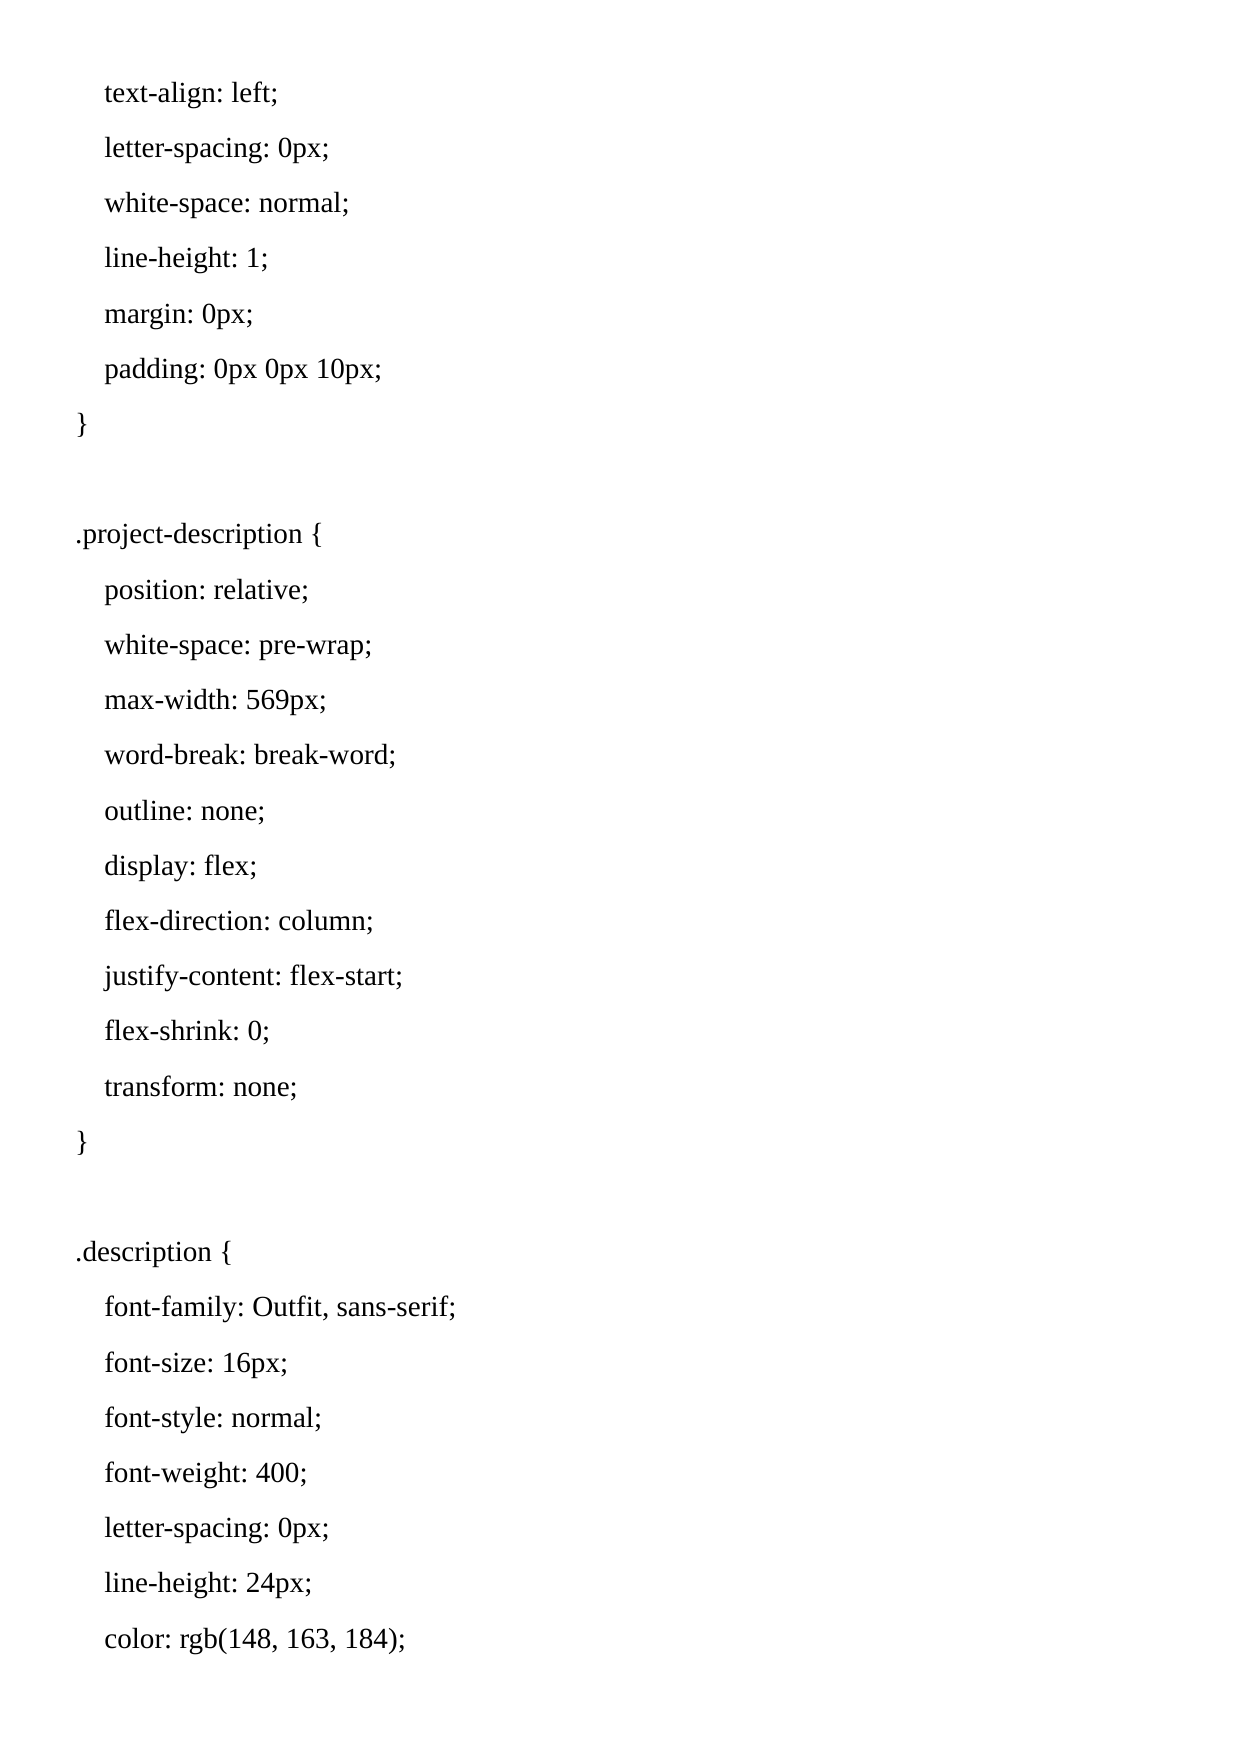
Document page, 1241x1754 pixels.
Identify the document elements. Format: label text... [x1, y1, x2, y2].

text color: rgb(148, 163, 184); [75, 1621, 1165, 1654]
text text-align: left; [75, 75, 1165, 108]
text justify-content: flex-start; [75, 958, 1165, 992]
text .description { [75, 1234, 1165, 1268]
text font-size: 16px; [75, 1345, 1165, 1378]
text padding: 0px 0px 10px; [75, 351, 1165, 384]
text line-height: 24px; [75, 1566, 1165, 1599]
text margin: 0px; [75, 296, 1165, 329]
text white-space: normal; [75, 185, 1165, 219]
text line-height: 1; [75, 241, 1165, 274]
text word-break: break-word; [75, 737, 1165, 771]
text font-style: normal; [75, 1400, 1165, 1433]
text font-family: Outfit, sans-serif; [75, 1289, 1165, 1323]
text transform: none; [75, 1069, 1165, 1102]
text position: relative; [75, 572, 1165, 605]
text flex-shrink: 0; [75, 1013, 1165, 1047]
text font-weight: 400; [75, 1455, 1165, 1489]
text outline: none; [75, 793, 1165, 826]
text flex-direction: column; [75, 903, 1165, 937]
text } [75, 1124, 1165, 1157]
text white-space: pre-wrap; [75, 627, 1165, 661]
text display: flex; [75, 848, 1165, 881]
text max-width: 569px; [75, 682, 1165, 716]
text letter-spacing: 0px; [75, 130, 1165, 164]
text .project-description { [75, 517, 1165, 550]
text letter-spacing: 0px; [75, 1510, 1165, 1544]
text } [75, 406, 1165, 440]
